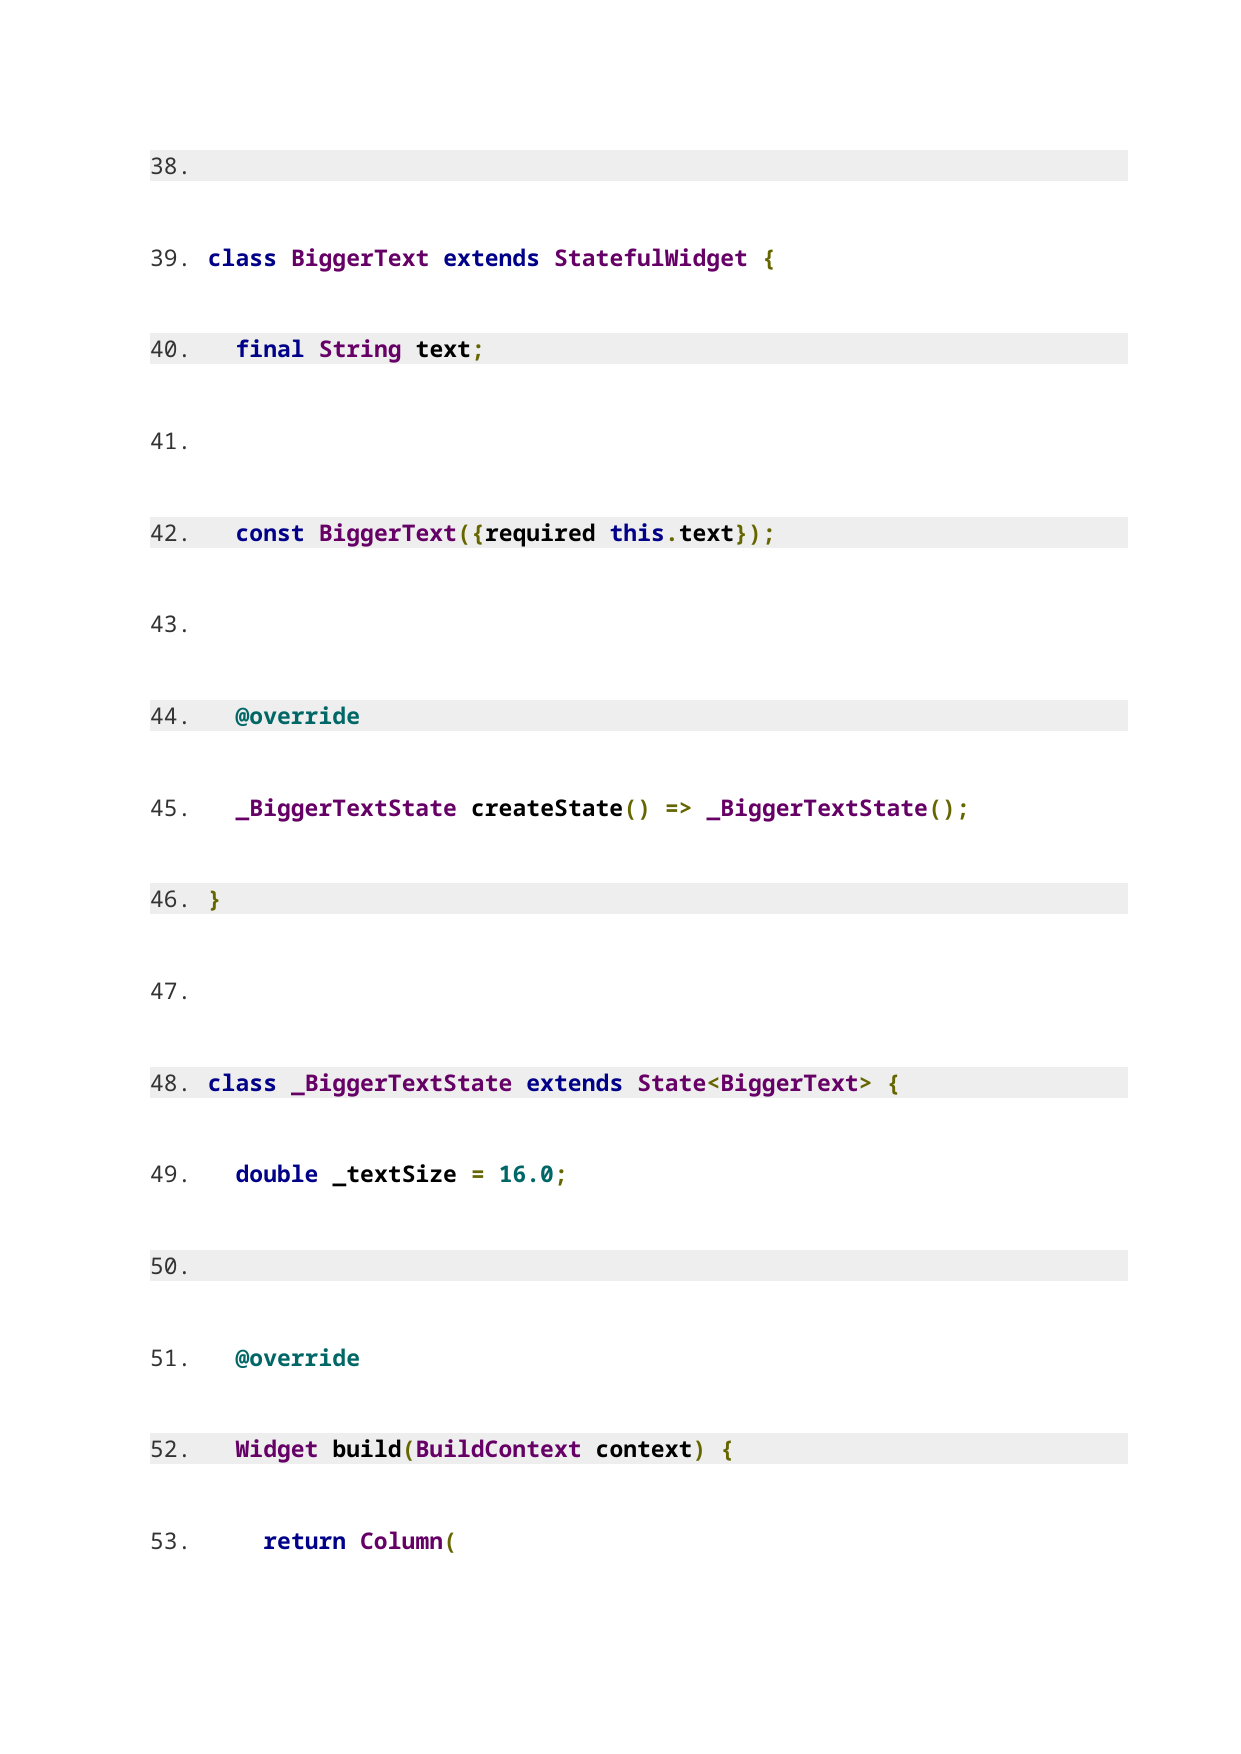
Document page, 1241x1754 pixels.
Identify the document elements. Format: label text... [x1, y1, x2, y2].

list @override [150, 1342, 1128, 1373]
list class BiggerText extends StatefulWidget { [150, 242, 1128, 273]
list Widget build(BuildContext context) { [150, 1433, 1128, 1464]
list class _BiggerTextState extends State<BiggerText> { [150, 1067, 1128, 1098]
list } [150, 883, 1128, 914]
list @override [150, 700, 1128, 731]
list _BiggerTextState createState() => _BiggerTextState(); [150, 792, 1128, 823]
list const BiggerText({required this.text}); [150, 517, 1128, 548]
list double _textSize = 16.0; [150, 1158, 1128, 1189]
list return Column( [150, 1525, 1128, 1556]
list final String text; [150, 333, 1128, 364]
